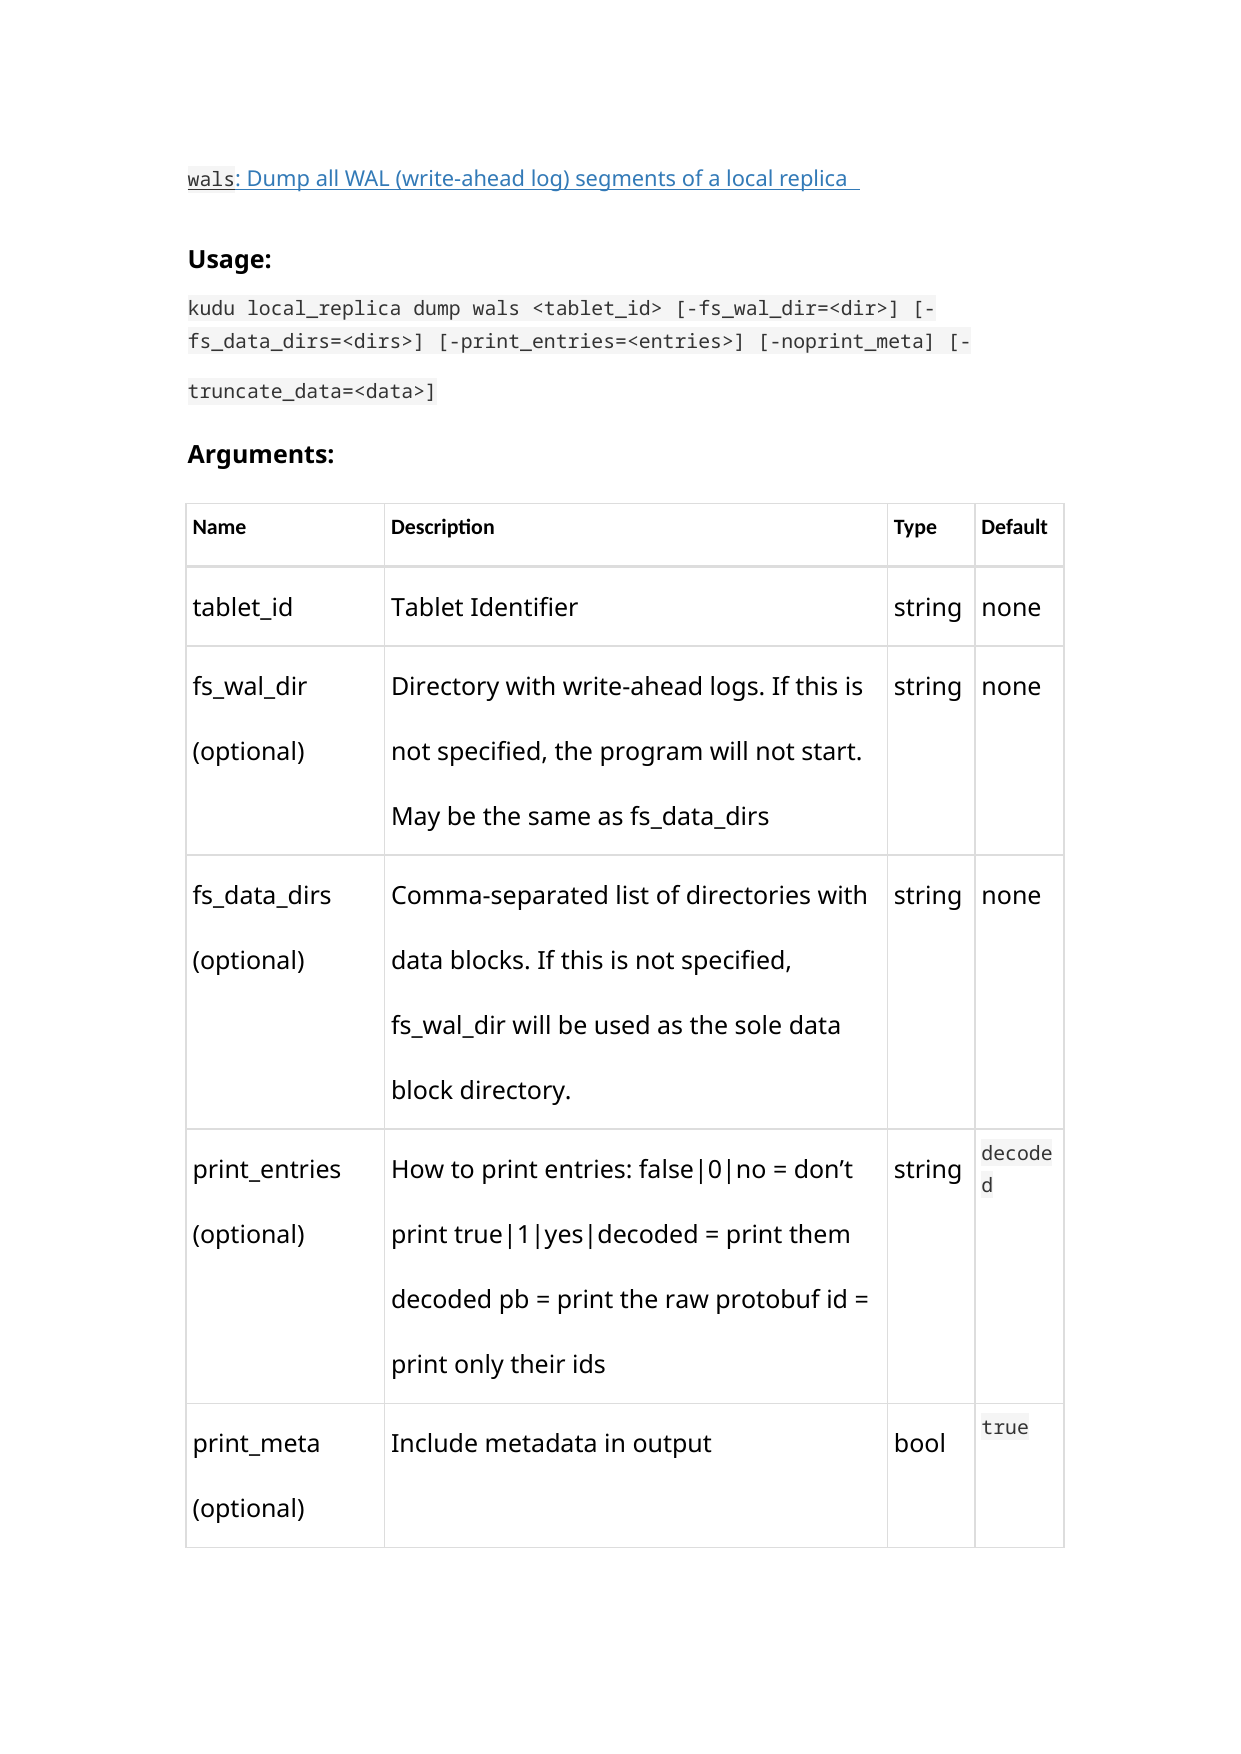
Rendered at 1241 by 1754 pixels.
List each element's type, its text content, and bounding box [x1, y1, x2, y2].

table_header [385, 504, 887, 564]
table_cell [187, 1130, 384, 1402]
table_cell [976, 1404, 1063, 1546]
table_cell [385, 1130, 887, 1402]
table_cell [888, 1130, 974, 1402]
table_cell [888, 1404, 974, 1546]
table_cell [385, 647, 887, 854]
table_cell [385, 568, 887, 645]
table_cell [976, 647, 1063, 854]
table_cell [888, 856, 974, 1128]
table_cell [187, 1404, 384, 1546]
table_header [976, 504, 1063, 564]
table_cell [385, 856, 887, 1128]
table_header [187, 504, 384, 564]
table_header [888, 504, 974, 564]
text Usage: kudu local_replica dump wals <tablet_id> [-fs_wal_dir=<dir>] [-fs_data_dirs=<dirs>] [-print_entries=<entries>] [-noprint_meta] [-truncate_data=<data>] Arguments: [187, 227, 1053, 487]
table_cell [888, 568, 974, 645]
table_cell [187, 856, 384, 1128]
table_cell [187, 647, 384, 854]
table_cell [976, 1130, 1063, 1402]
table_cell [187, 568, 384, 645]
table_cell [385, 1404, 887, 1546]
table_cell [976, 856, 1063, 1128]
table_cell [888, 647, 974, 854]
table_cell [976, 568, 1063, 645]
subtitle wals: Dump all WAL (write-ahead log) segments of a local replica [187, 162, 1053, 194]
